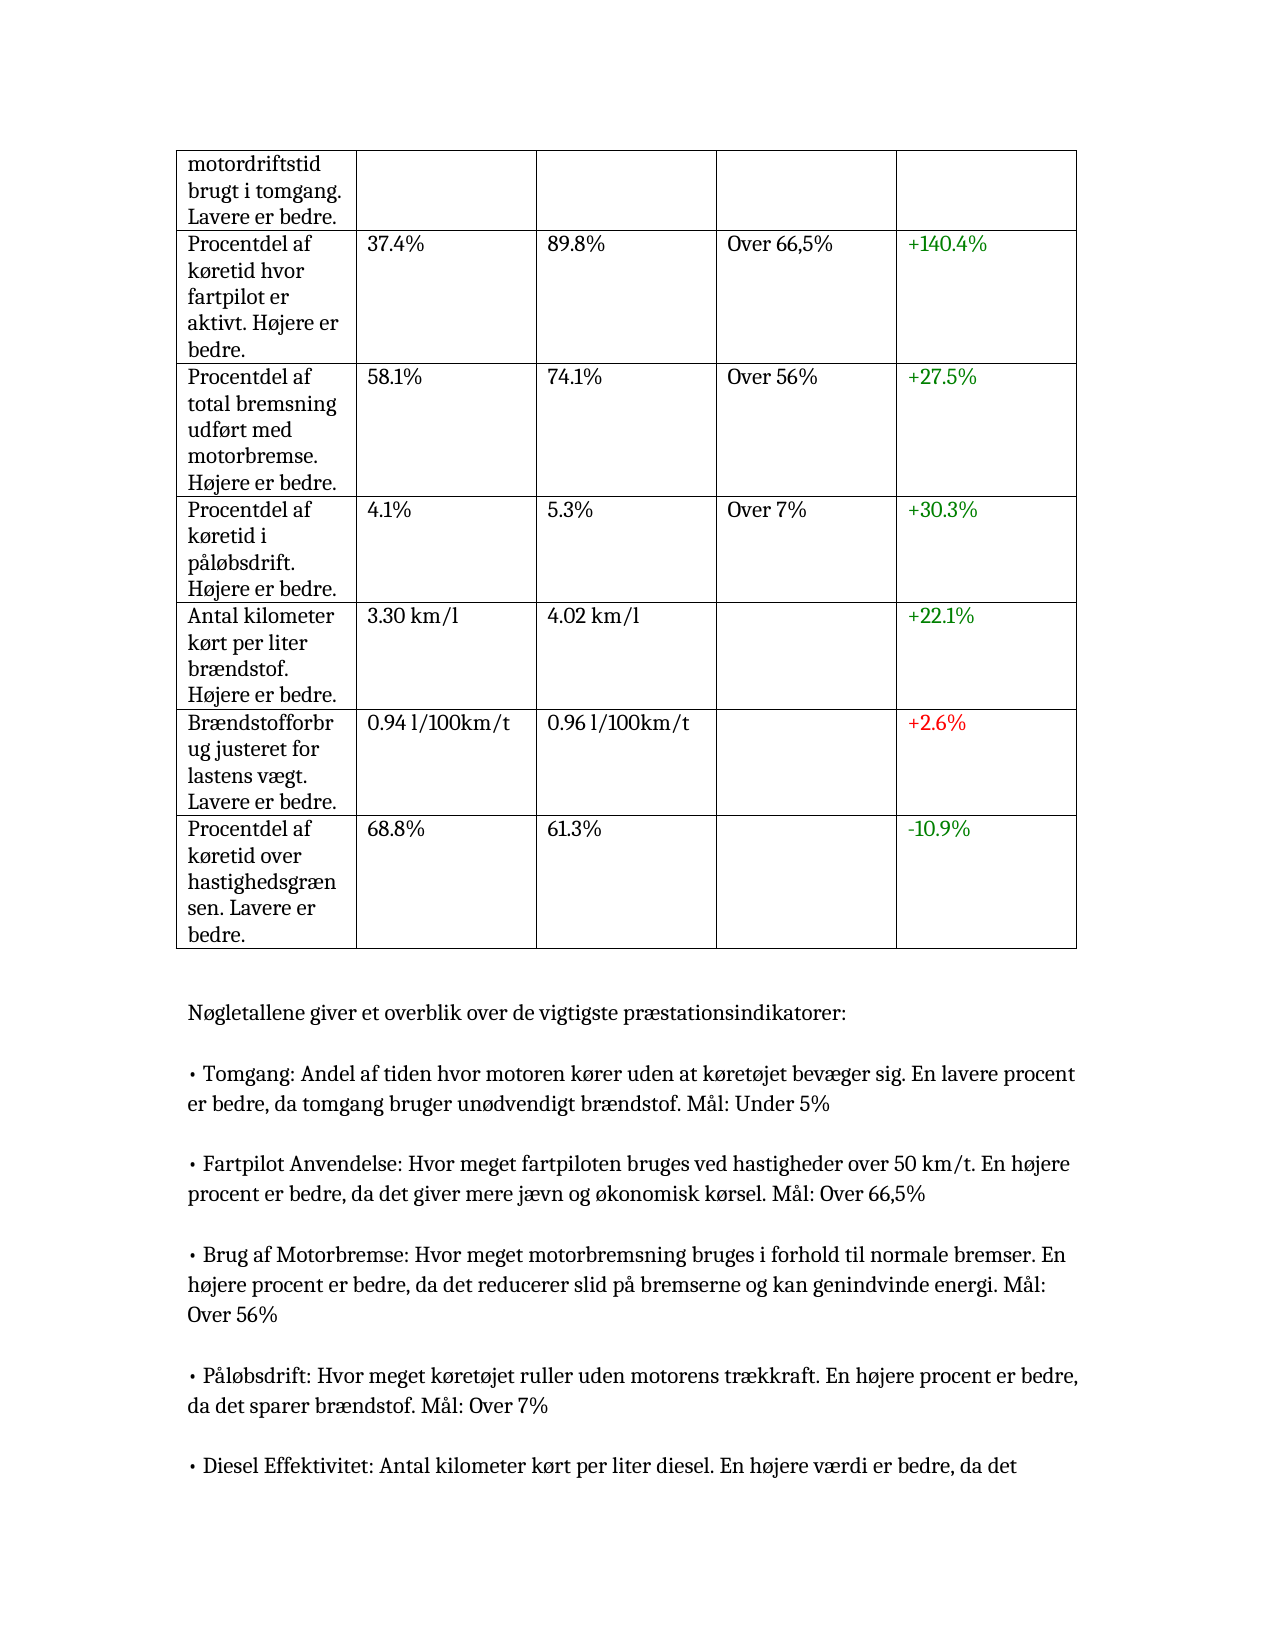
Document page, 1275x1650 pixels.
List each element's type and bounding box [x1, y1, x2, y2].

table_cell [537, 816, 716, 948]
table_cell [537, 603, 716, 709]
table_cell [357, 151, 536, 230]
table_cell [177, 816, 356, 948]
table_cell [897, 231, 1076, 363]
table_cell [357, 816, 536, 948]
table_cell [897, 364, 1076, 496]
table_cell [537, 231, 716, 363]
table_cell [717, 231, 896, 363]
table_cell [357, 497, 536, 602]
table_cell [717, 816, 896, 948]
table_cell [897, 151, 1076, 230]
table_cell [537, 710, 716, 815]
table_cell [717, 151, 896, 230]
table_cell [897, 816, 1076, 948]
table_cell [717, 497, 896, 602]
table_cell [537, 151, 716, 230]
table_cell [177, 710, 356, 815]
text [187, 1000, 1087, 1479]
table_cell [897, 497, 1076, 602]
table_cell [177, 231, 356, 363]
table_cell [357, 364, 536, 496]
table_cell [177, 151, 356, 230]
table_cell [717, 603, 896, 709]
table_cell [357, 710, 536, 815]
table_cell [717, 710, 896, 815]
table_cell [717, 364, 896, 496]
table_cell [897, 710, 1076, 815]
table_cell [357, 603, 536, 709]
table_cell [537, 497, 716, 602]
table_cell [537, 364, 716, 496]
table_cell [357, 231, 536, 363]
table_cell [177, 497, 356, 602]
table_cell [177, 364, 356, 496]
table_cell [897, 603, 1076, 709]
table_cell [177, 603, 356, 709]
